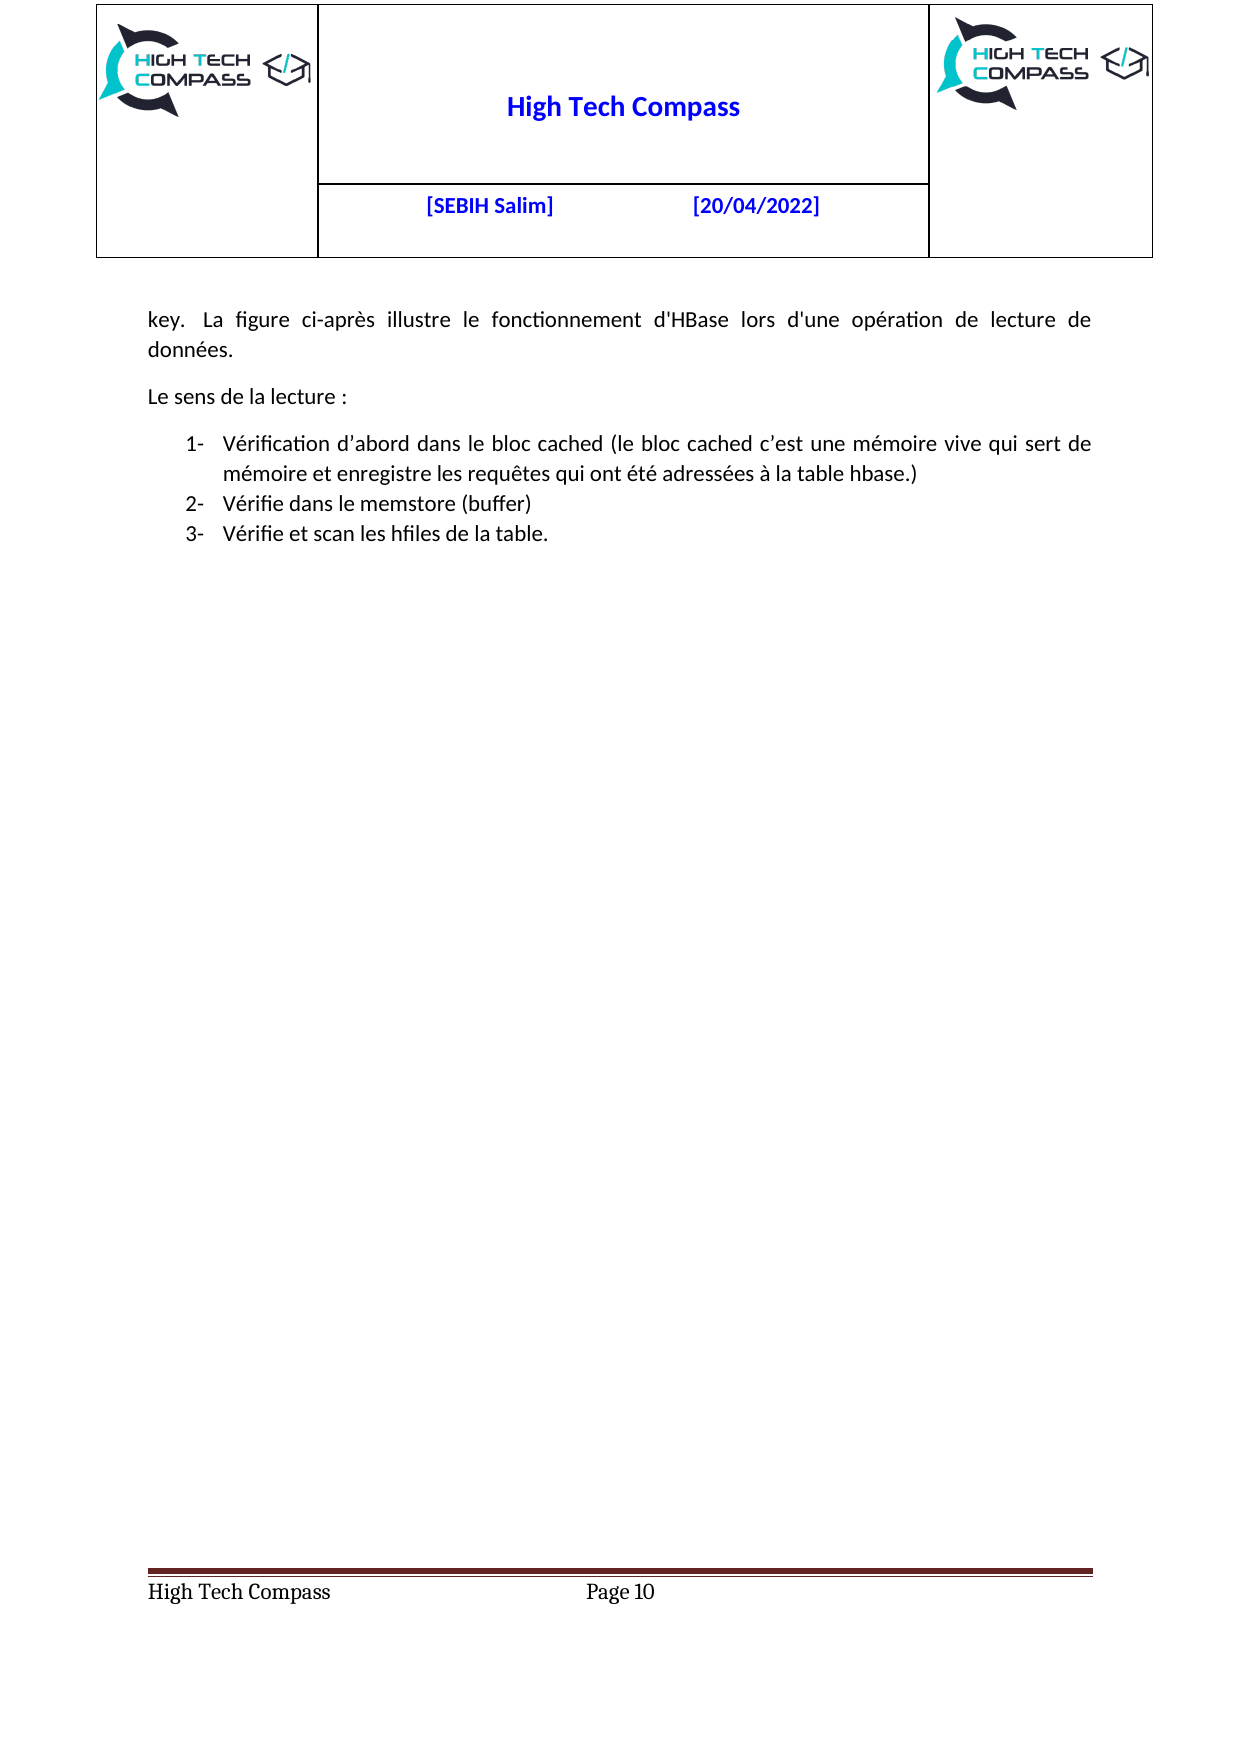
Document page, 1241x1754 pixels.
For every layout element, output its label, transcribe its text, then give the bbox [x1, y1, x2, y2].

picture [936, 17, 1149, 110]
text Le sens de la lecture : [148, 382, 1093, 410]
list Vérifie dans le memstore (buffer) [185, 489, 1093, 517]
picture [98, 24, 311, 117]
list Vérification d’abord dans le bloc cached (le bloc cached c’est une mémoire vive qui sert de mémoire et enregistre les requêtes qui ont été adressées à la table hbase.) [185, 429, 1093, 487]
list Vérifie et scan les hfiles de la table. [185, 519, 1093, 547]
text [148, 305, 1093, 363]
